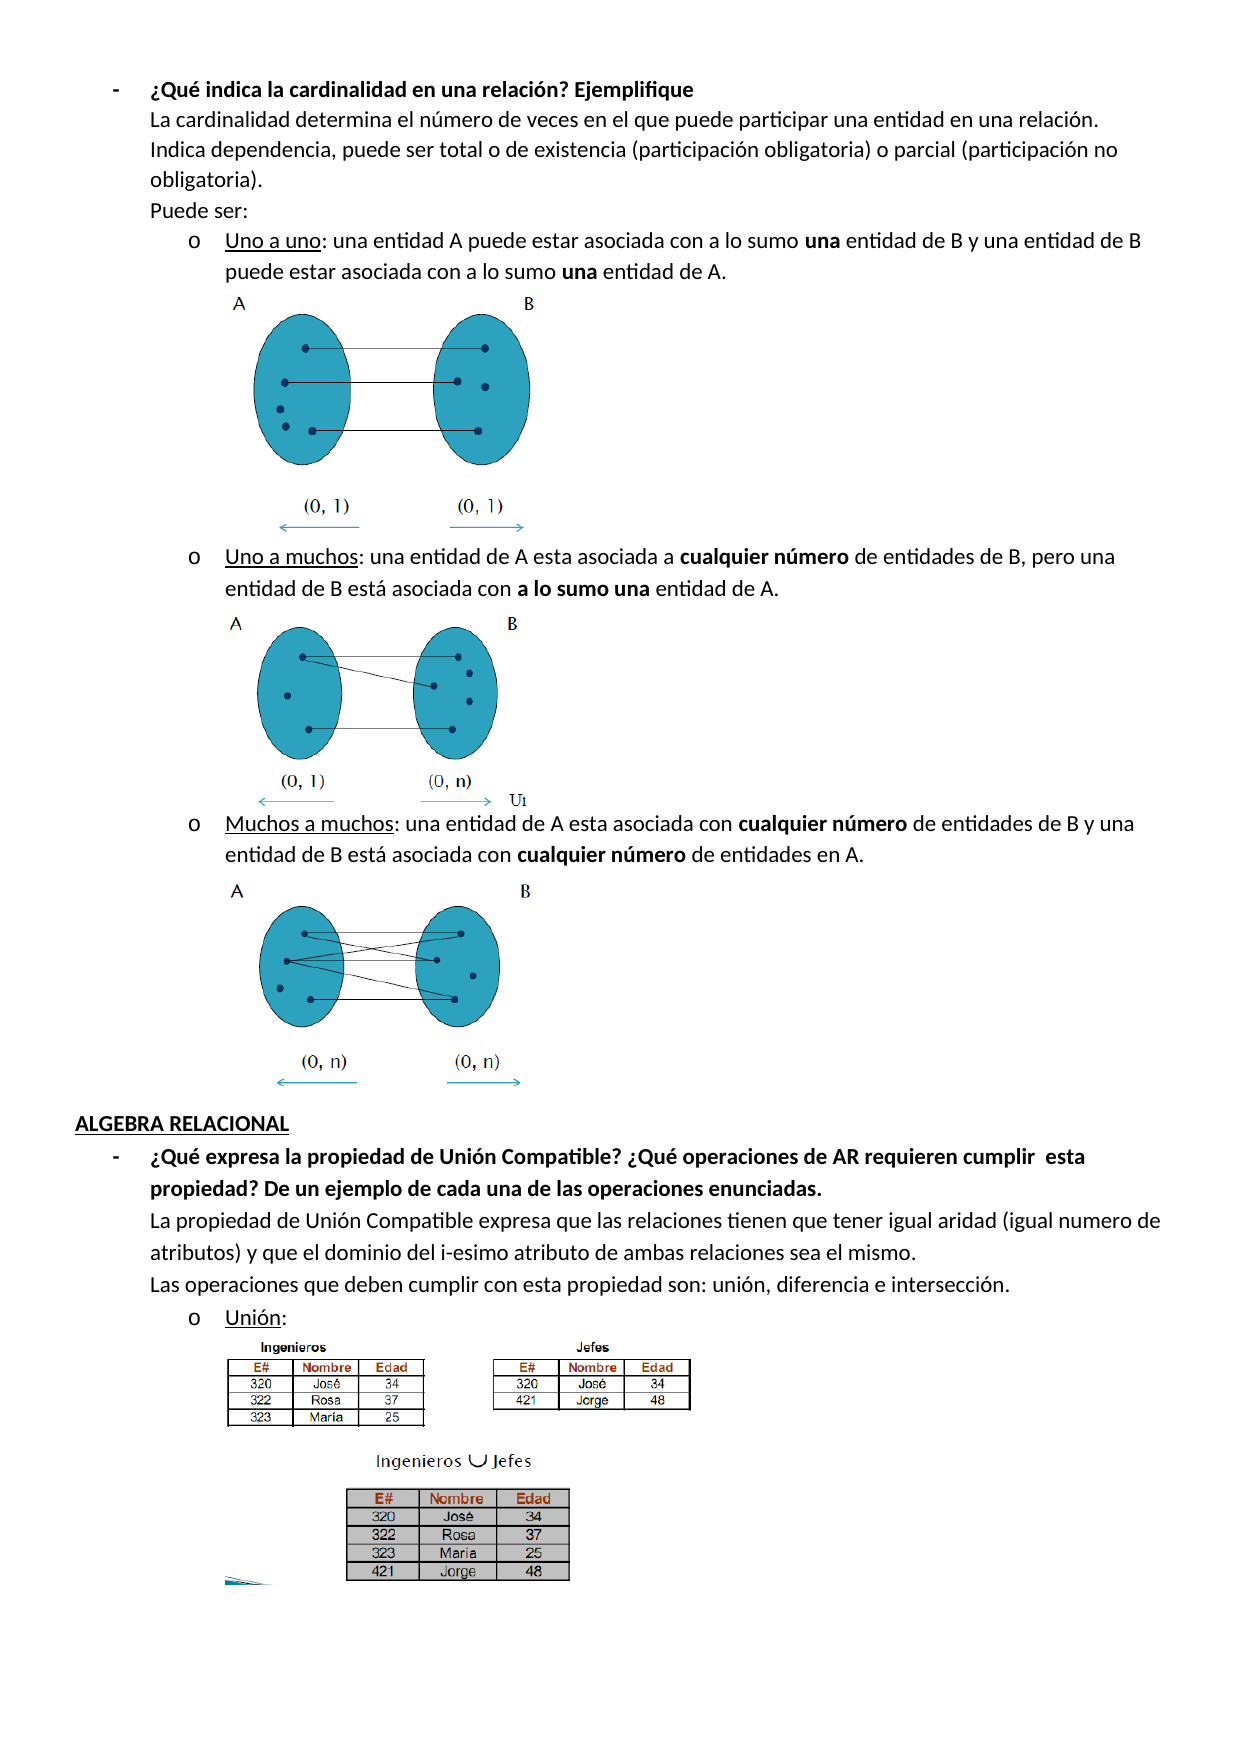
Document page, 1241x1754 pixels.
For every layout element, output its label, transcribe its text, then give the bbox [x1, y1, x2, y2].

picture [225, 1336, 694, 1585]
list Puede ser: [150, 196, 1165, 224]
picture [225, 603, 527, 807]
list Muchos a muchos: una entidad de A esta asociada con cualquier número de entidades de B y una entidad de B está asociada con cualquier número de entidades en A. [187, 809, 1165, 868]
list Uno a uno: una entidad A puede estar asociada con a lo sumo una entidad de B y una entidad de B puede estar asociada con a lo sumo una entidad de A. [187, 226, 1165, 285]
picture [225, 287, 541, 541]
list Uno a muchos: una entidad de A esta asociada a cualquier número de entidades de B, pero una entidad de B está asociada con a lo sumo una entidad de A. [187, 542, 1165, 602]
list ¿Qué indica la cardinalidad en una relación? Ejemplifique [112, 75, 1165, 103]
list Las operaciones que deben cumplir con esta propiedad son: unión, diferencia e intersección. [150, 1271, 1165, 1298]
list Indica dependencia, puede ser total o de existencia (participación obligatoria) o parcial (participación no obligatoria). [150, 135, 1165, 194]
list La propiedad de Unión Compatible expresa que las relaciones tienen que tener igual aridad (igual numero de atributos) y que el dominio del i-esimo atributo de ambas relaciones sea el mismo. [150, 1206, 1165, 1266]
list ¿Qué expresa la propiedad de Unión Compatible? ¿Qué operaciones de AR requieren cumplir esta propiedad? De un ejemplo de cada una de las operaciones enunciadas. [112, 1142, 1165, 1202]
list La cardinalidad determina el número de veces en el que puede participar una entidad en una relación. [150, 105, 1165, 133]
text ALGEBRA RELACIONAL [75, 1109, 1165, 1138]
list Unión: [187, 1303, 1165, 1332]
picture [225, 870, 534, 1091]
